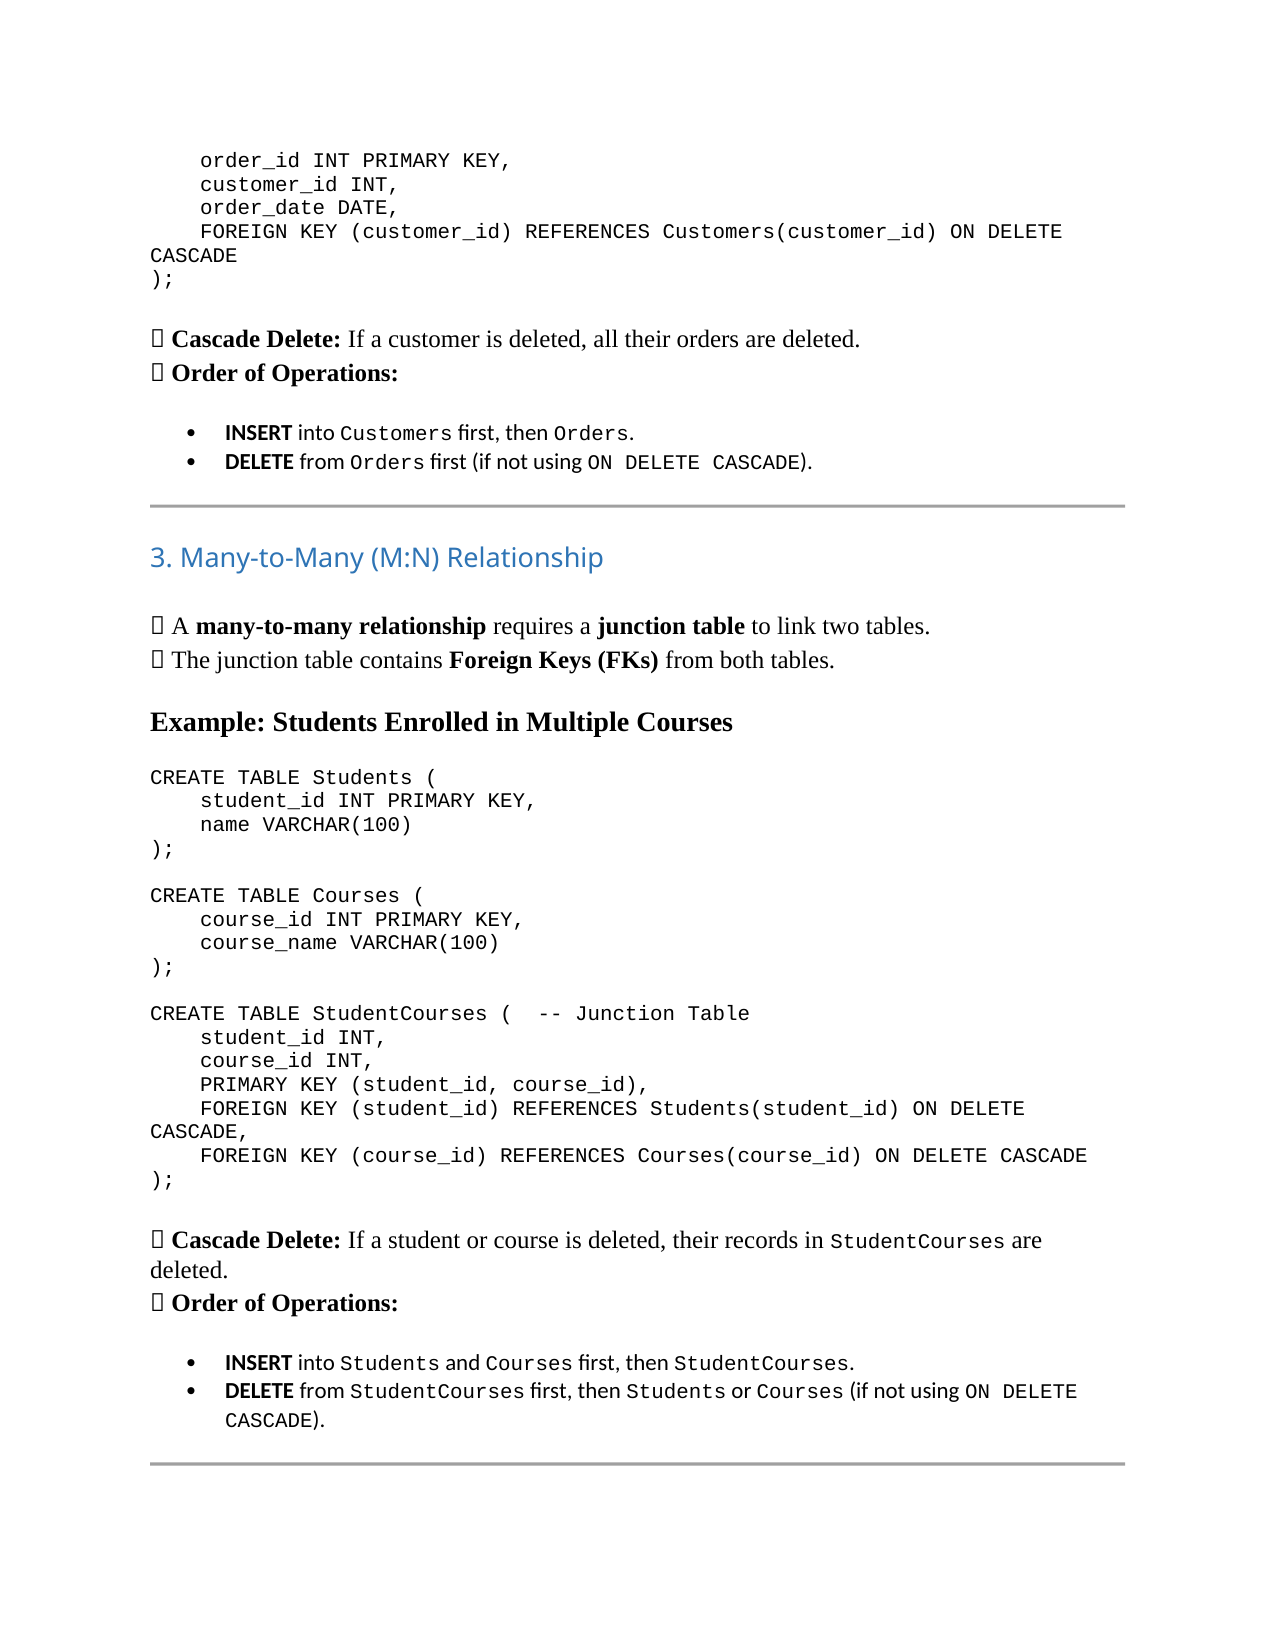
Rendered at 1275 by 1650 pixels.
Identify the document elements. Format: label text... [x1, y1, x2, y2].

text FOREIGN KEY (student_id) REFERENCES Students(student_id) ON DELETE CASCADE, [150, 1098, 1125, 1145]
text ); [150, 838, 1125, 861]
text name VARCHAR(100) [150, 814, 1125, 838]
list DELETE from Orders first (if not using ON DELETE CASCADE). [187, 447, 1125, 475]
list INSERT into Customers first, then Orders. [187, 418, 1125, 447]
text course_name VARCHAR(100) [150, 932, 1125, 956]
text ); [150, 268, 1125, 292]
subtitle Example: Students Enrolled in Multiple Courses [150, 705, 1125, 738]
text student_id INT, [150, 1027, 1125, 1051]
text FOREIGN KEY (course_id) REFERENCES Courses(course_id) ON DELETE CASCADE [150, 1145, 1125, 1169]
text 🔹 Cascade Delete: If a customer is deleted, all their orders are deleted. 🔹 Order of Operations: [150, 321, 1125, 389]
text CREATE TABLE Students ( [150, 767, 1125, 790]
text order_id INT PRIMARY KEY, [150, 150, 1125, 174]
text ✅ A many-to-many relationship requires a junction table to link two tables. ✅ The junction table contains Foreign Keys (FKs) from both tables. [150, 608, 1125, 676]
list DELETE from StudentCourses first, then Students or Courses (if not using ON DELETE CASCADE). [187, 1376, 1125, 1433]
text student_id INT PRIMARY KEY, [150, 790, 1125, 814]
text ); [150, 1169, 1125, 1192]
text FOREIGN KEY (customer_id) REFERENCES Customers(customer_id) ON DELETE CASCADE [150, 221, 1125, 268]
list INSERT into Students and Courses first, then StudentCourses. [187, 1348, 1125, 1376]
text ); [150, 956, 1125, 979]
text order_date DATE, [150, 197, 1125, 221]
text 🔹 Cascade Delete: If a student or course is deleted, their records in StudentCourses are deleted. 🔹 Order of Operations: [150, 1222, 1125, 1318]
subtitle 3. Many-to-Many (M:N) Relationship [150, 539, 1125, 576]
text PRIMARY KEY (student_id, course_id), [150, 1074, 1125, 1098]
text course_id INT, [150, 1051, 1125, 1074]
text CREATE TABLE StudentCourses ( -- Junction Table [150, 1003, 1125, 1027]
text course_id INT PRIMARY KEY, [150, 909, 1125, 932]
text CREATE TABLE Courses ( [150, 885, 1125, 909]
text customer_id INT, [150, 174, 1125, 197]
